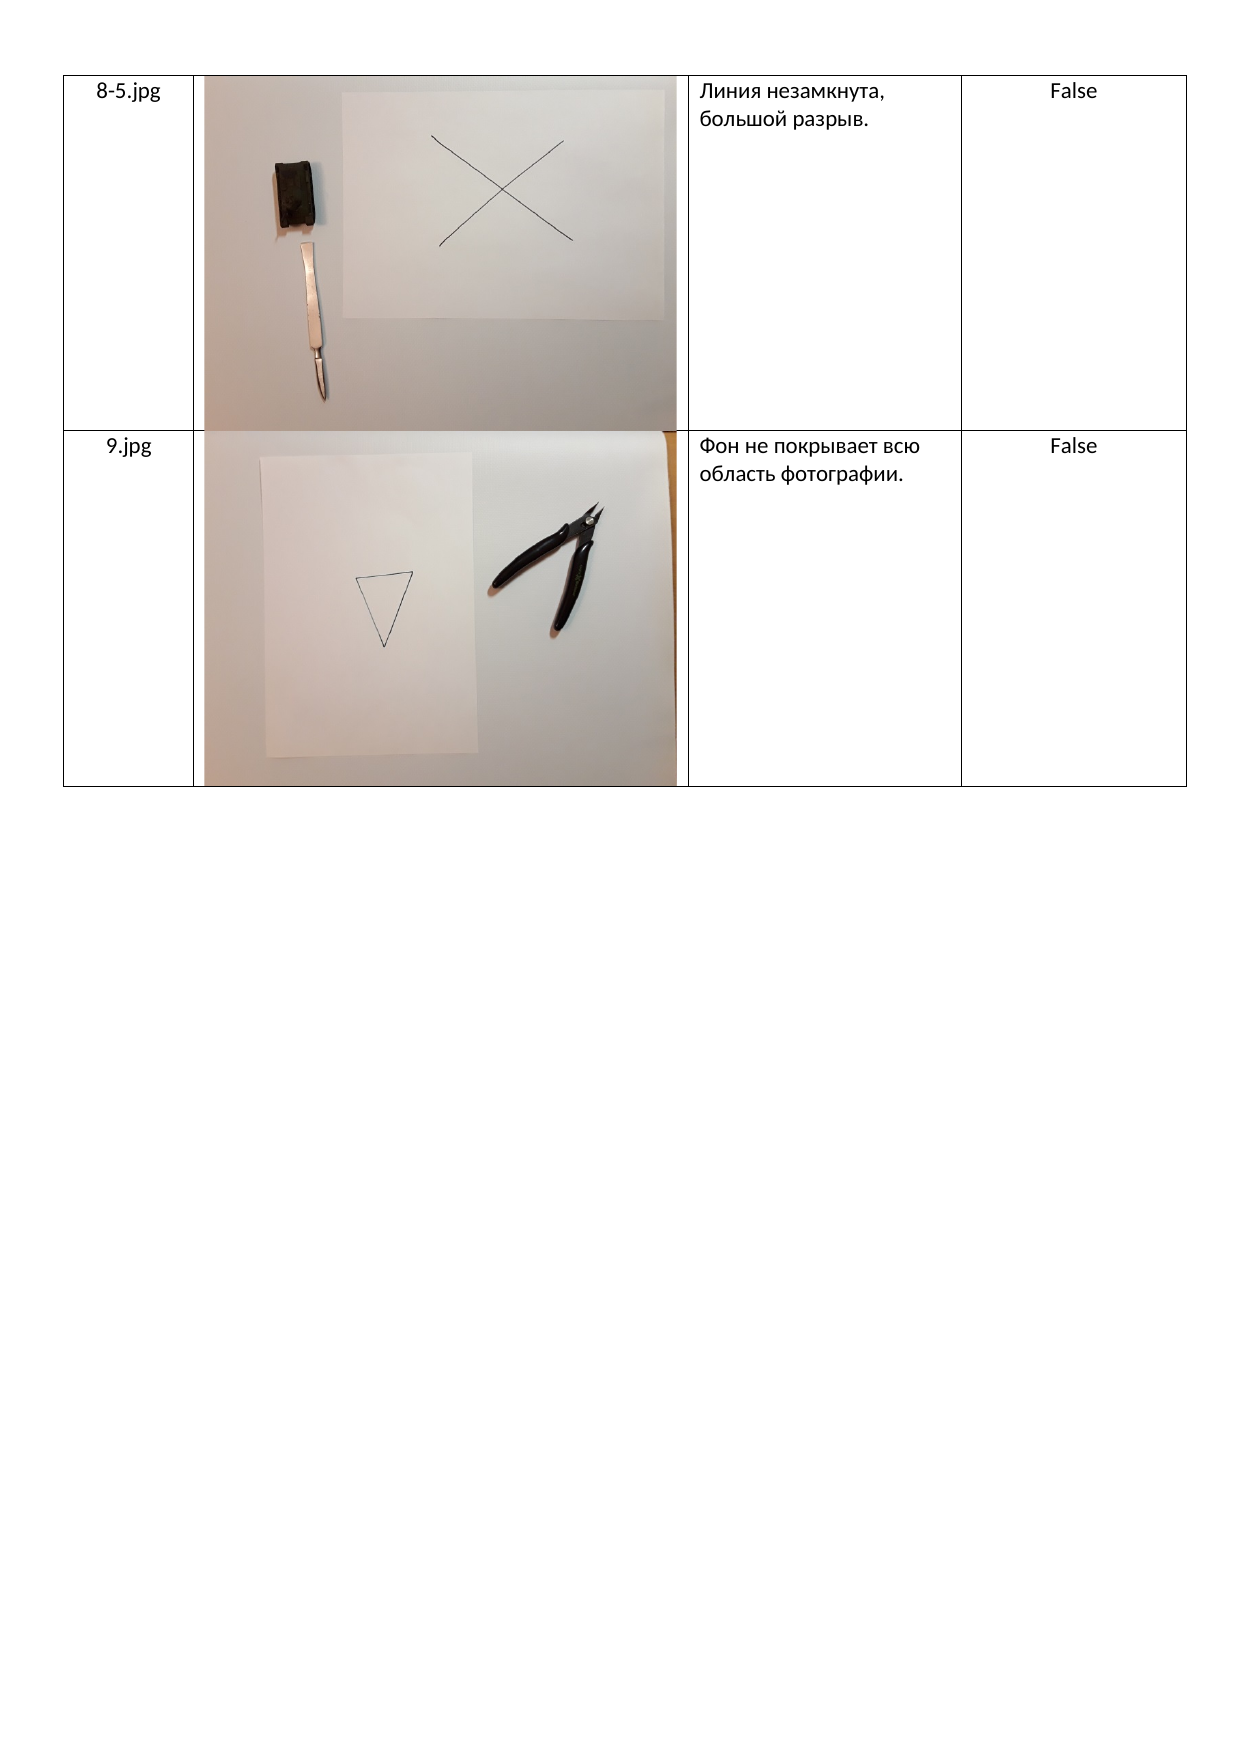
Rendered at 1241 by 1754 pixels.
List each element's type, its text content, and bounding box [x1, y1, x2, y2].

table_cell Линия незамкнута, большой разрыв. [689, 76, 961, 430]
table_cell Фон не покрывает всю область фотографии. [689, 431, 961, 786]
table_cell [677, 431, 688, 786]
table_cell [194, 431, 204, 786]
table_cell 9.jpg [64, 431, 193, 786]
table_cell [677, 76, 688, 430]
table_cell 8-5.jpg [64, 76, 193, 430]
picture [204, 76, 677, 786]
table_cell False [962, 431, 1186, 786]
table_cell False [962, 76, 1186, 430]
table_cell [194, 76, 204, 430]
